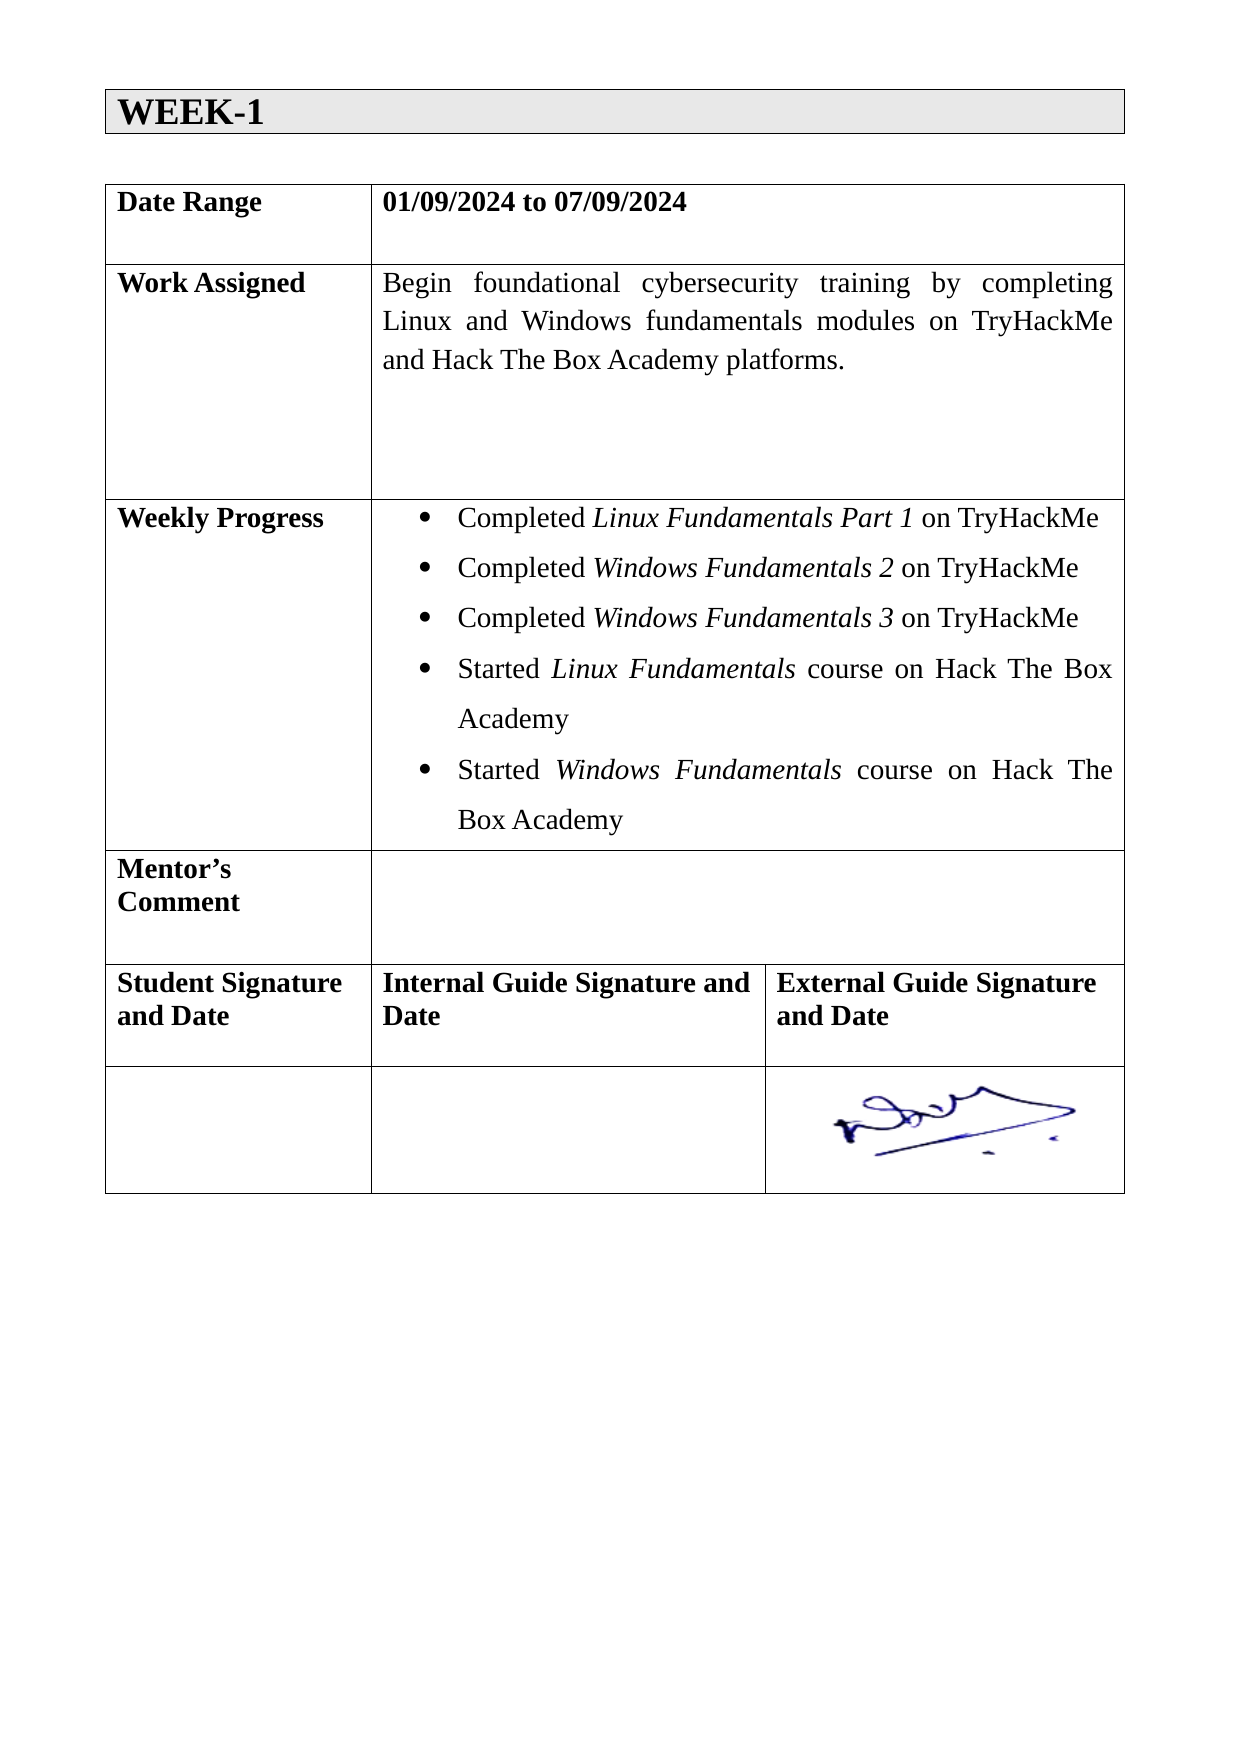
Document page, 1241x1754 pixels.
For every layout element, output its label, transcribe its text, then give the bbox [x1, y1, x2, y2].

table_cell External Guide Signature and Date [766, 965, 1124, 1066]
table_cell Internal Guide Signature and Date [372, 965, 765, 1066]
picture [796, 1084, 1088, 1159]
table_cell Mentor’s Comment [106, 851, 371, 964]
table_cell Completed Linux Fundamentals Part 1 on TryHackMe Completed Windows Fundamentals 2 on TryHackMe Completed Windows Fundamentals 3 on TryHackMe Started Linux Fundamentals course on Hack The Box Academy Started Windows Fundamentals course on Hack The Box Academy [372, 500, 1124, 850]
table_cell [766, 1067, 1124, 1193]
table_cell [372, 1067, 765, 1193]
table_header 01/09/2024 to 07/09/2024 [372, 185, 1124, 264]
table_cell [106, 1067, 371, 1193]
table_cell Student Signature and Date [106, 965, 371, 1066]
table_cell Begin foundational cybersecurity training by completing Linux and Windows fundamentals modules on TryHackMe and Hack The Box Academy platforms. [372, 265, 1124, 499]
table_header Date Range [106, 185, 371, 264]
table_cell Weekly Progress [106, 500, 371, 850]
table_cell [372, 851, 1124, 964]
table_header WEEK-1 [106, 90, 1124, 133]
table_cell Work Assigned [106, 265, 371, 499]
